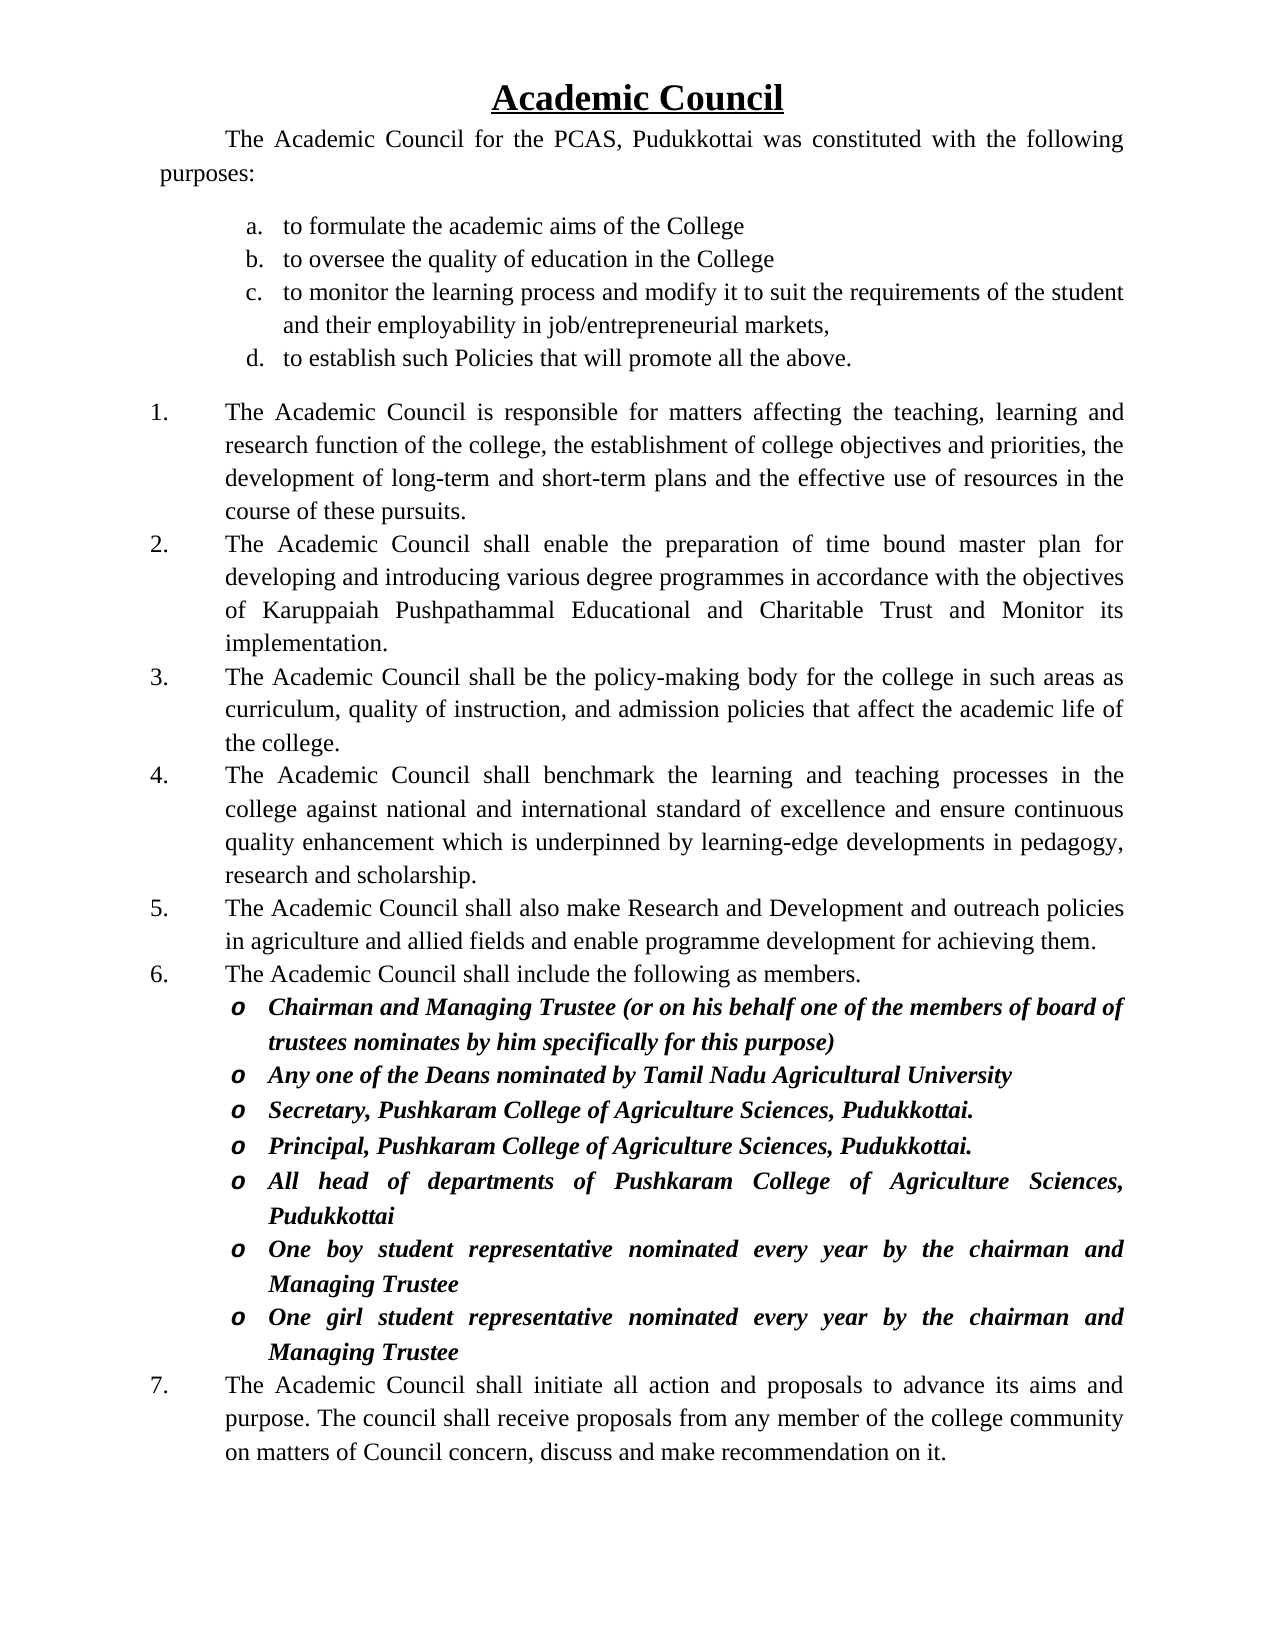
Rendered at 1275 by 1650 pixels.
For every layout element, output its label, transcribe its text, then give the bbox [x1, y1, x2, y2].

list The Academic Council shall benchmark the learning and teaching processes in the college against national and international standard of excellence and ensure continuous quality enhancement which is underpinned by learning-edge developments in pedagogy, research and scholarship. [150, 761, 1125, 888]
list The Academic Council shall include the following as members. [150, 959, 1125, 987]
list The Academic Council shall initiate all action and proposals to advance its aims and purpose. The council shall receive proposals from any member of the college community on matters of Council concern, discuss and make recommendation on it. [150, 1371, 1125, 1465]
list to formulate the academic aims of the College [246, 211, 1125, 240]
list One boy student representative nominated every year by the chairman and Managing Trustee [231, 1234, 1125, 1298]
text The Academic Council for the PCAS, Pudukkottai was constituted with the following purposes: [159, 124, 1125, 186]
list Chairman and Managing Trustee (or on his behalf one of the members of board of trustees nominates by him specifically for this purpose) [231, 992, 1125, 1056]
list Secretary, Pushkaram College of Agriculture Sciences, Pudukkottai. [231, 1095, 1125, 1126]
list to monitor the learning process and modify it to suit the requirements of the student and their employability in job/entrepreneurial markets, [245, 277, 1125, 339]
list Any one of the Deans nominated by Tamil Nadu Agricultural University [231, 1060, 1125, 1091]
list to establish such Policies that will promote all the above. [246, 343, 1125, 372]
list to oversee the quality of education in the College [245, 244, 1125, 273]
list The Academic Council shall enable the preparation of time bound master plan for developing and introducing various degree programmes in accordance with the objectives of Karuppaiah Pushpathammal Educational and Charitable Trust and Monitor its implementation. [150, 529, 1125, 657]
list All head of departments of Pushkaram College of Agriculture Sciences, Pudukkottai [231, 1166, 1125, 1230]
list One girl student representative nominated every year by the chairman and Managing Trustee [231, 1302, 1125, 1366]
text Academic Council [150, 75, 1125, 118]
list Principal, Pushkaram College of Agriculture Sciences, Pudukkottai. [231, 1131, 1125, 1162]
list The Academic Council is responsible for matters affecting the teaching, learning and research function of the college, the establishment of college objectives and priorities, the development of long-term and short-term plans and the effective use of resources in the course of these pursuits. [150, 397, 1125, 525]
list The Academic Council shall also make Research and Development and outreach policies in agriculture and allied fields and enable programme development for achieving them. [150, 893, 1125, 954]
list The Academic Council shall be the policy-making body for the college in such areas as curriculum, quality of instruction, and admission policies that affect the academic life of the college. [150, 662, 1125, 756]
